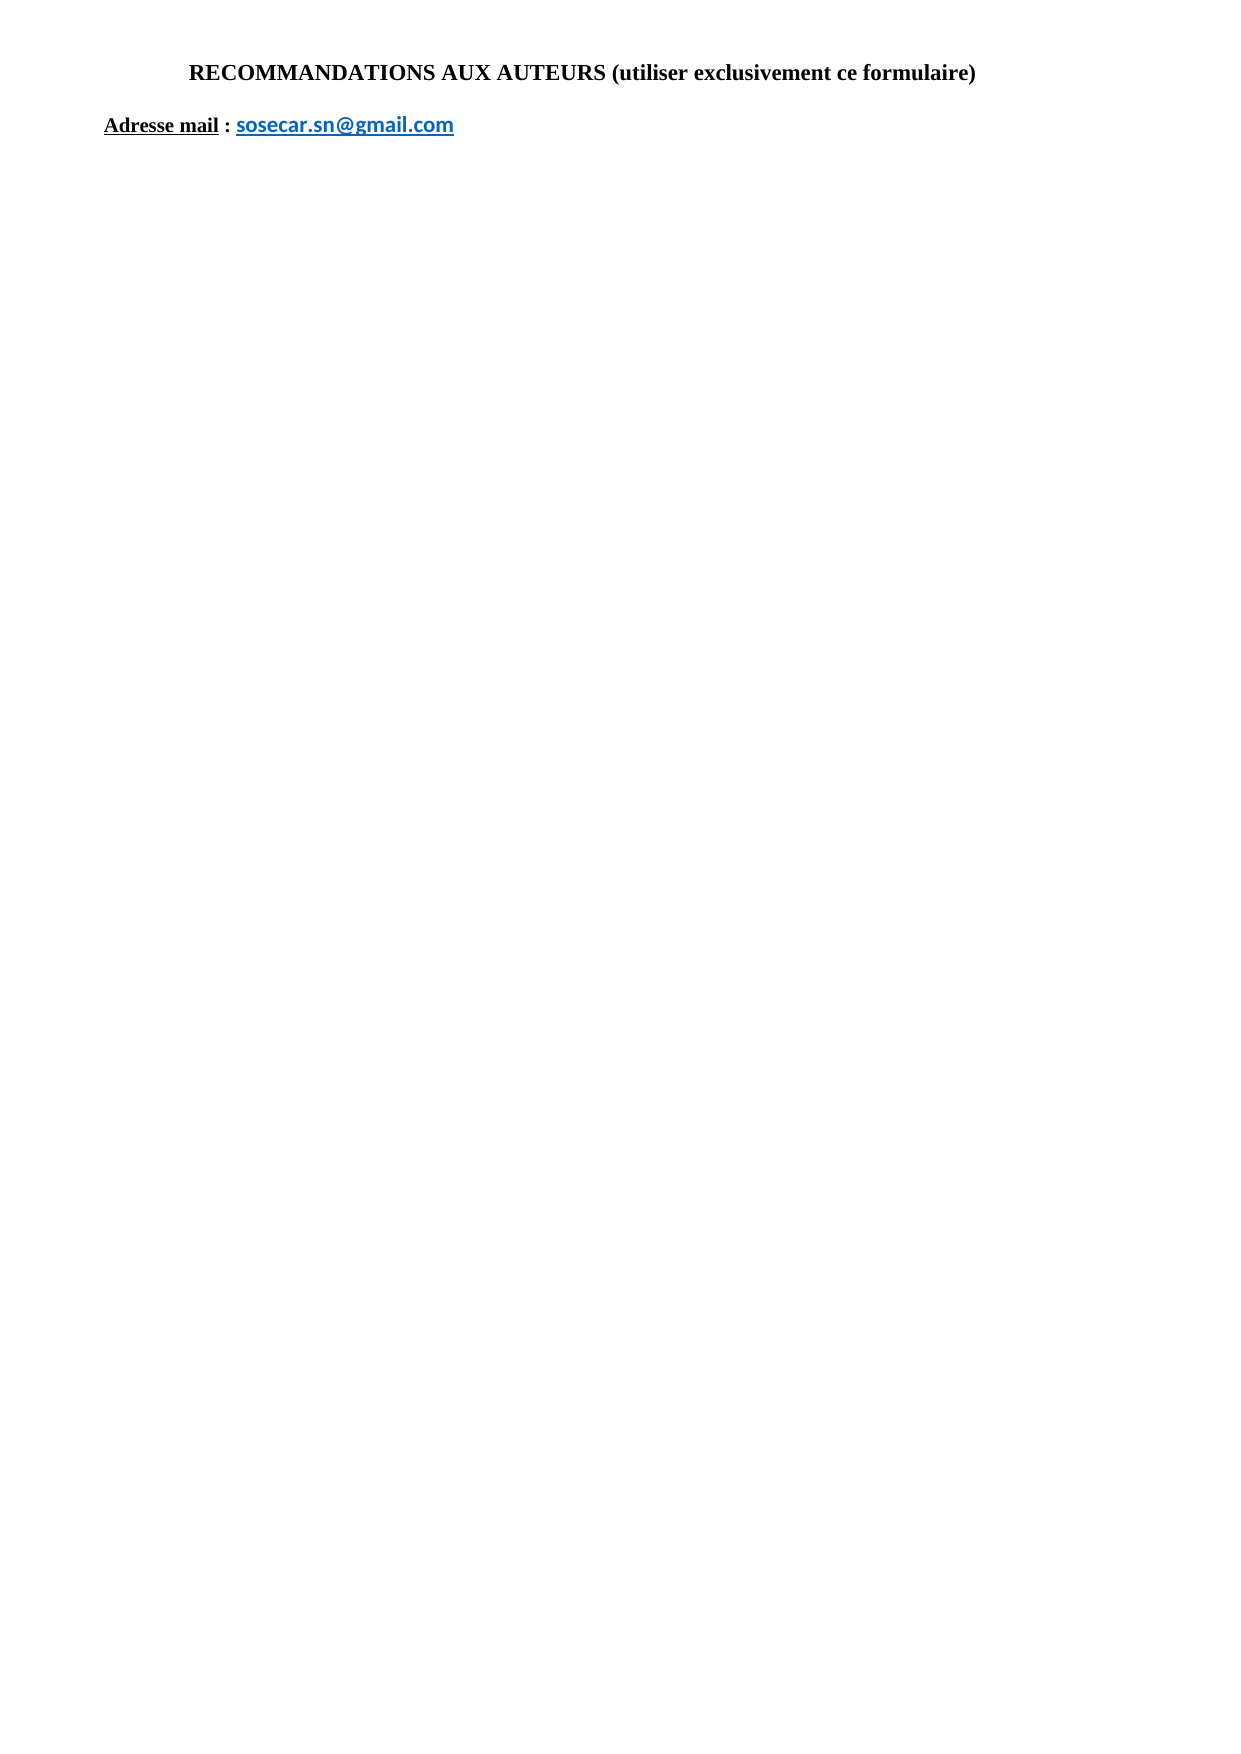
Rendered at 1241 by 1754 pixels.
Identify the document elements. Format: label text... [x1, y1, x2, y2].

text Adresse mail : sosecar.sn@gmail.com [103, 110, 1137, 138]
text RECOMMANDATIONS AUX AUTEURS (utiliser exclusivement ce formulaire) [28, 59, 1137, 85]
